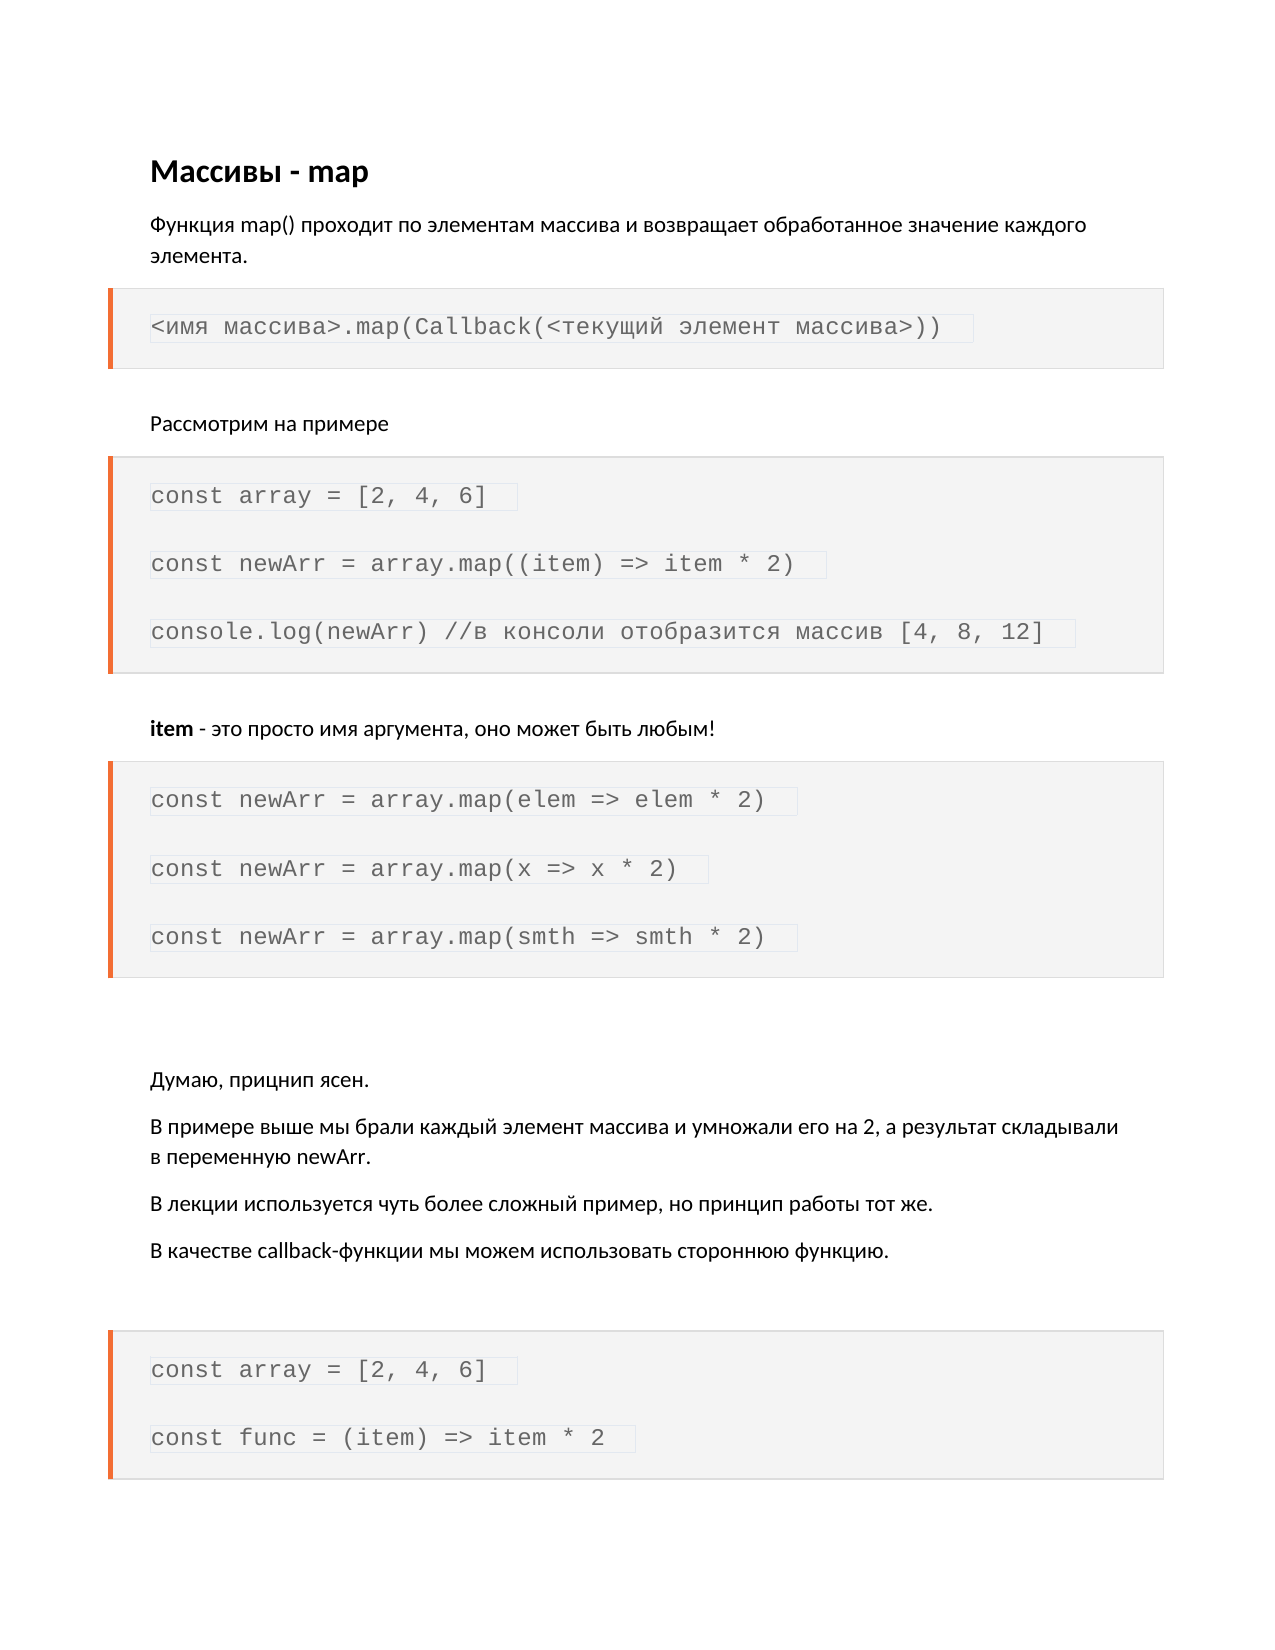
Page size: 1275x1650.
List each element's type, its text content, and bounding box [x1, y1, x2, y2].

text Массивы - map [150, 150, 1125, 191]
text Думаю, прицнип ясен. [150, 1065, 1125, 1093]
text const newArr = array.map(x => x * 2) [113, 829, 1163, 884]
text const array = [2, 4, 6] [113, 458, 1163, 511]
text const array = [2, 4, 6] [113, 1332, 1163, 1385]
text В качестве callback-функции мы можем использовать стороннюю функцию. [150, 1236, 1125, 1264]
text console.log(newArr) //в консоли отобразится массив [4, 8, 12] [113, 592, 1163, 672]
text const newArr = array.map(elem => elem * 2) [113, 762, 1163, 815]
text const newArr = array.map((item) => item * 2) [113, 524, 1163, 579]
text Рассмотрим на примере [150, 409, 1125, 437]
text <имя массива>.map(Callback(<текущий элемент массива>)) [113, 289, 1163, 368]
text В примере выше мы брали каждый элемент массива и умножали его на 2, а результат складывали в переменную newArr. [150, 1112, 1125, 1170]
text const func = (item) => item * 2 [113, 1398, 1163, 1478]
text item - это просто имя аргумента, оно может быть любым! [150, 714, 1125, 742]
text const newArr = array.map(smth => smth * 2) [113, 897, 1163, 977]
text В лекции используется чуть более сложный пример, но принцип работы тот же. [150, 1189, 1125, 1217]
text Функция map() проходит по элементам массива и возвращает обработанное значение каждого элемента. [150, 211, 1125, 269]
